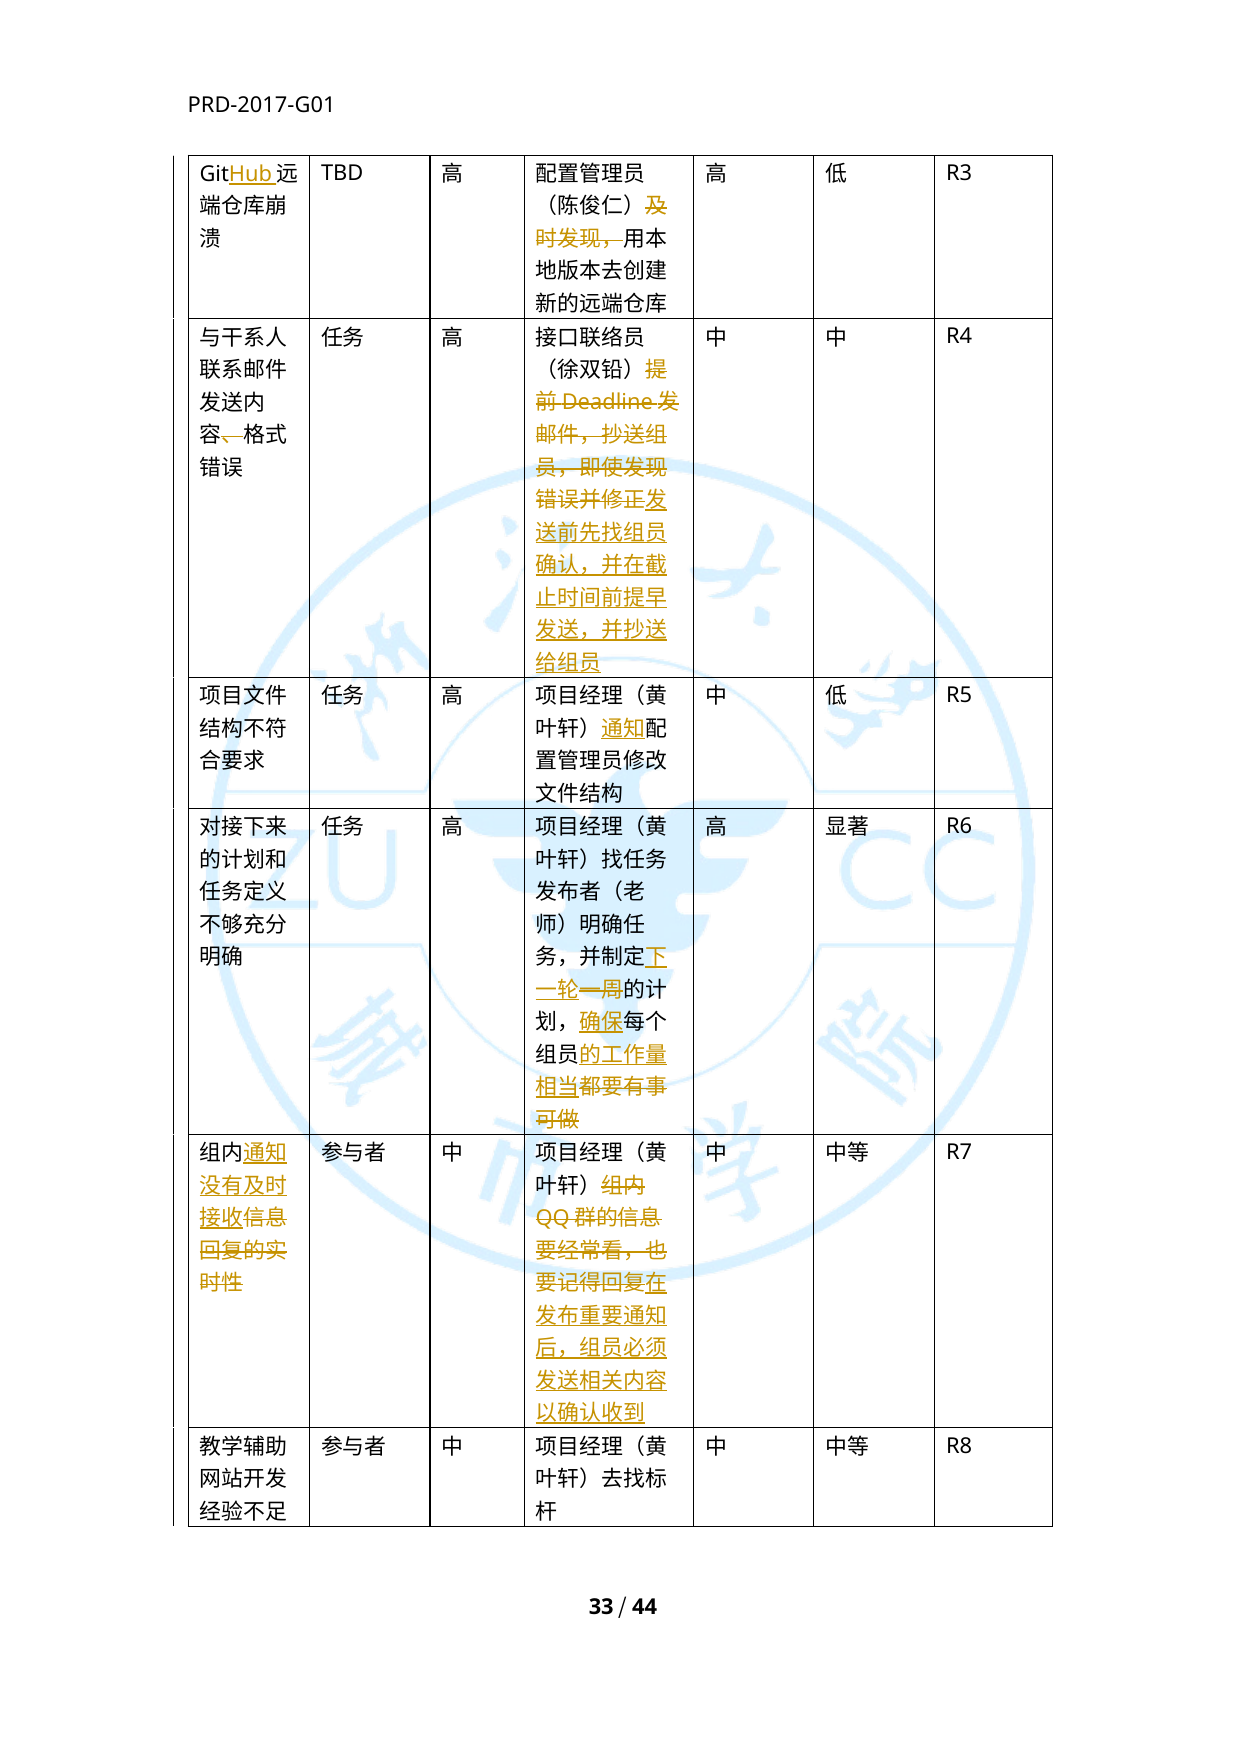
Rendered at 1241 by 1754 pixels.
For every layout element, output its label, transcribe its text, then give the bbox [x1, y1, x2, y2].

table_cell 低 [814, 156, 934, 318]
table_cell 高 [431, 156, 524, 318]
table_cell TBD [310, 156, 429, 318]
table_cell 中 [431, 1135, 524, 1427]
table_cell 组内 [189, 1135, 309, 1427]
table_cell Git远端仓库崩溃 [189, 156, 309, 318]
table_cell 中 [431, 1428, 524, 1526]
table_cell 高 [694, 809, 813, 1134]
table_cell R3 [935, 156, 1052, 318]
table_cell 项目文件结构不符合要求 [189, 678, 309, 808]
table_cell 中等 [814, 1428, 934, 1526]
table_cell 中 [694, 1428, 813, 1526]
table_cell 项目经理（黄叶轩）配置管理员修改文件结构 [525, 678, 693, 808]
table_cell 接口联络员（徐双铅） [525, 319, 693, 677]
table_cell 参与者 [310, 1428, 429, 1526]
table_cell 中 [814, 319, 934, 677]
table_cell 参与者 [310, 1135, 429, 1427]
table_cell 中 [694, 1135, 813, 1427]
table_cell 对接下来的计划和任务定义不够充分明确 [189, 809, 309, 1134]
table_cell R5 [935, 678, 1052, 808]
table_cell 任务 [310, 319, 429, 677]
table_cell 中 [694, 678, 813, 808]
table_cell 教学辅助网站开发经验不足 [189, 1428, 309, 1526]
table_cell 配置管理员（陈俊仁）用本地版本去创建新的远端仓库 [525, 156, 693, 318]
table_cell R6 [935, 809, 1052, 1134]
table_cell 显著 [814, 809, 934, 1134]
table_cell 任务 [310, 678, 429, 808]
table_cell 高 [431, 678, 524, 808]
table_cell R4 [935, 319, 1052, 677]
table_cell 项目经理（黄叶轩）找任务发布者（老师）明确任务，并制定的计划，每个组员 [525, 809, 693, 1134]
table_cell 与干系人联系邮件发送内容格式错误 [189, 319, 309, 677]
table_cell 任务 [310, 809, 429, 1134]
table_cell R7 [935, 1135, 1052, 1427]
table_cell R8 [935, 1428, 1052, 1526]
table_cell 中 [694, 319, 813, 677]
table_cell 高 [431, 319, 524, 677]
table_cell 项目经理（黄叶轩）去找标杆 [525, 1428, 693, 1526]
table_cell 中等 [814, 1135, 934, 1427]
table_cell 高 [431, 809, 524, 1134]
table_cell 低 [814, 678, 934, 808]
table_cell 高 [694, 156, 813, 318]
table_cell 项目经理（黄叶轩） [525, 1135, 693, 1427]
